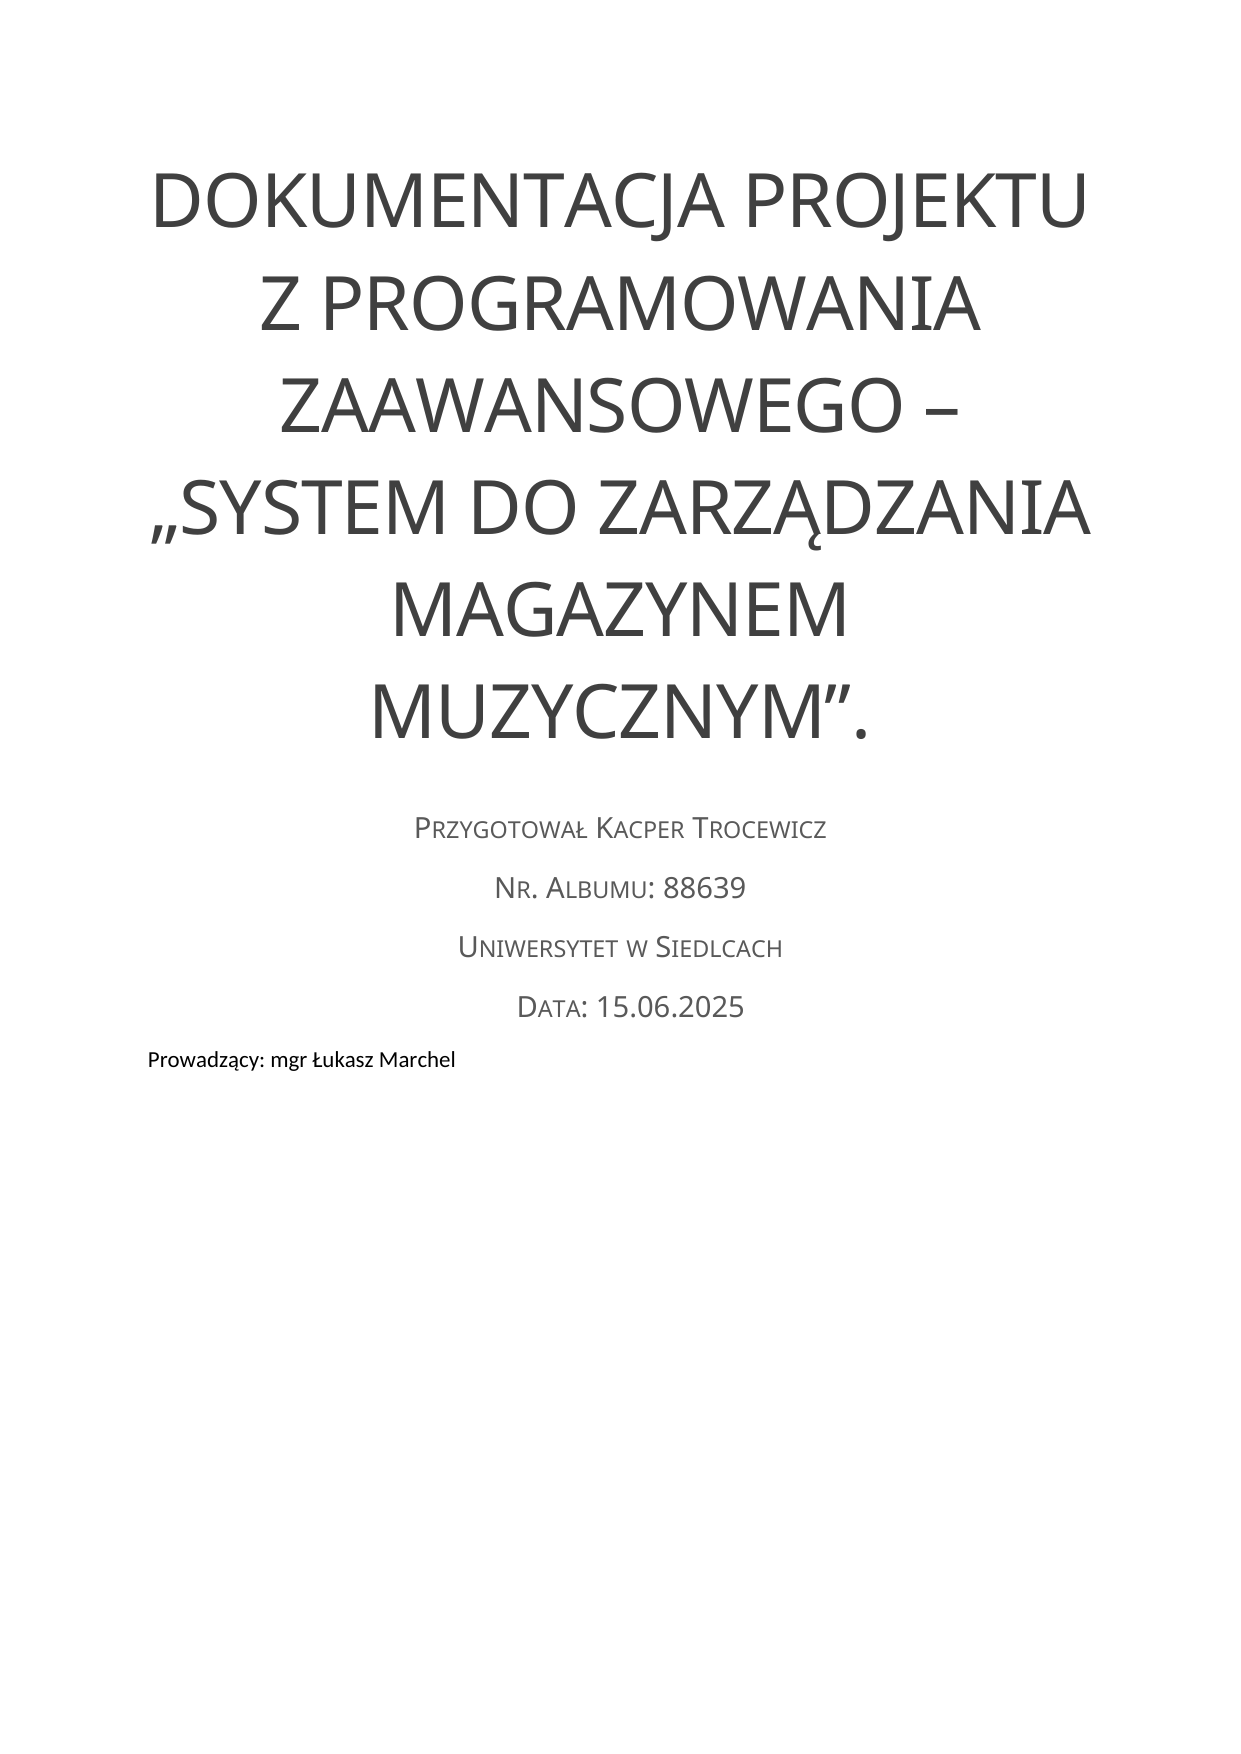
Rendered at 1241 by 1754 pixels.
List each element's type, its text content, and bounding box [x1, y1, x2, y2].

text Prowadzący: mgr Łukasz Marchel [148, 1046, 1093, 1073]
subtitle Data: 15.06.2025 [443, 986, 1093, 1026]
subtitle Przygotował Kacper Trocewicz [148, 808, 1093, 847]
subtitle Nr. Albumu: 88639 [148, 867, 1093, 907]
subtitle Uniwersytet w Siedlcach [148, 927, 1093, 966]
title Dokumentacja projektu z Programowania Zaawansowego – „System do zarządzania magazynem muzycznym”. [148, 148, 1093, 761]
